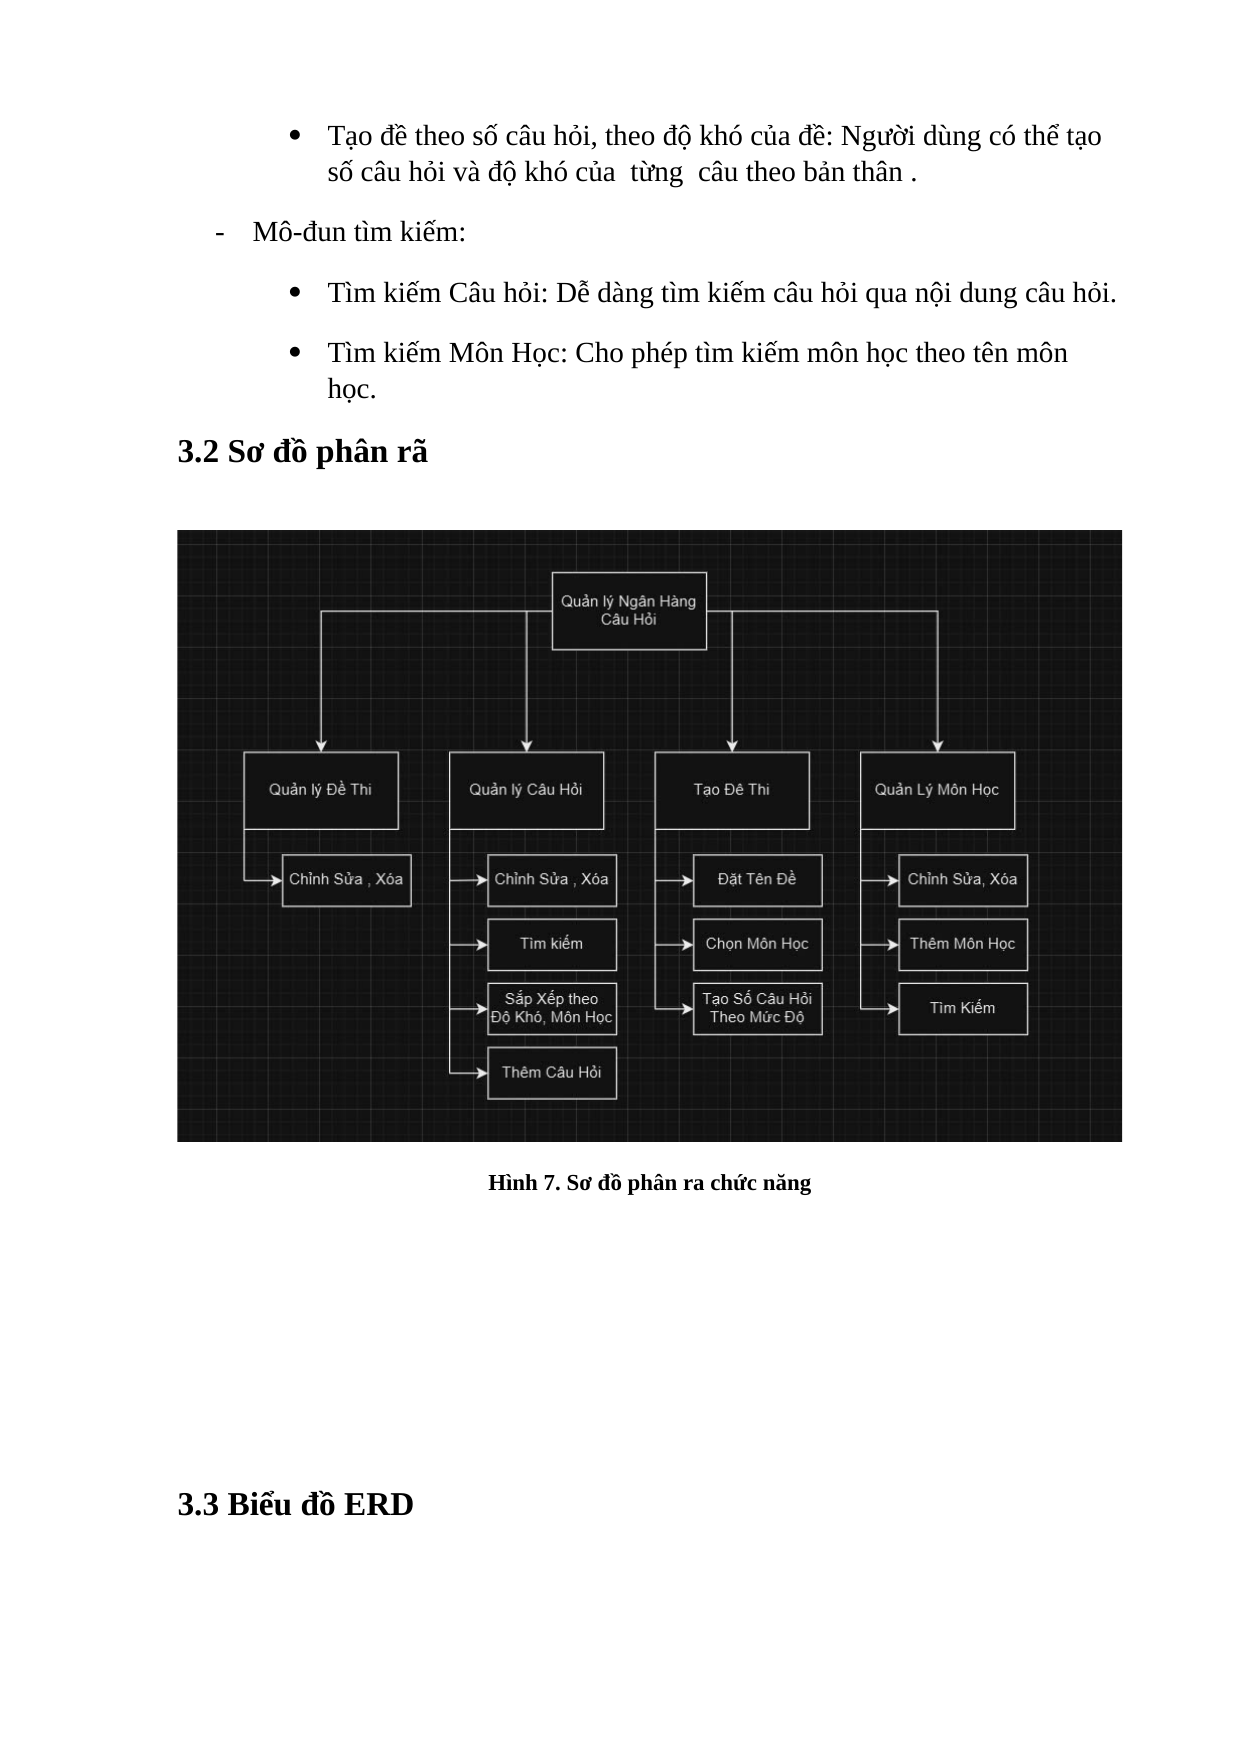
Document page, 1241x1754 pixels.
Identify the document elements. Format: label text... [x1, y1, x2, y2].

list Tìm kiếm Môn Học: Cho phép tìm kiếm môn học theo tên môn học. [290, 335, 1122, 404]
text 3.3 Biểu đồ ERD [177, 1484, 1122, 1523]
list Mô-đun tìm kiếm: [215, 214, 1122, 248]
text Hình 7. Sơ đồ phân ra chức năng [177, 1169, 1122, 1195]
list Tạo đề theo số câu hỏi, theo độ khó của đề: Người dùng có thể tạo số câu hỏi và độ khó của từng câu theo bản thân . [290, 118, 1122, 187]
picture [177, 530, 1123, 1142]
text 3.2 Sơ đồ phân rã [177, 432, 1122, 470]
list Tìm kiếm Câu hỏi: Dễ dàng tìm kiếm câu hỏi qua nội dung câu hỏi. [290, 275, 1122, 308]
